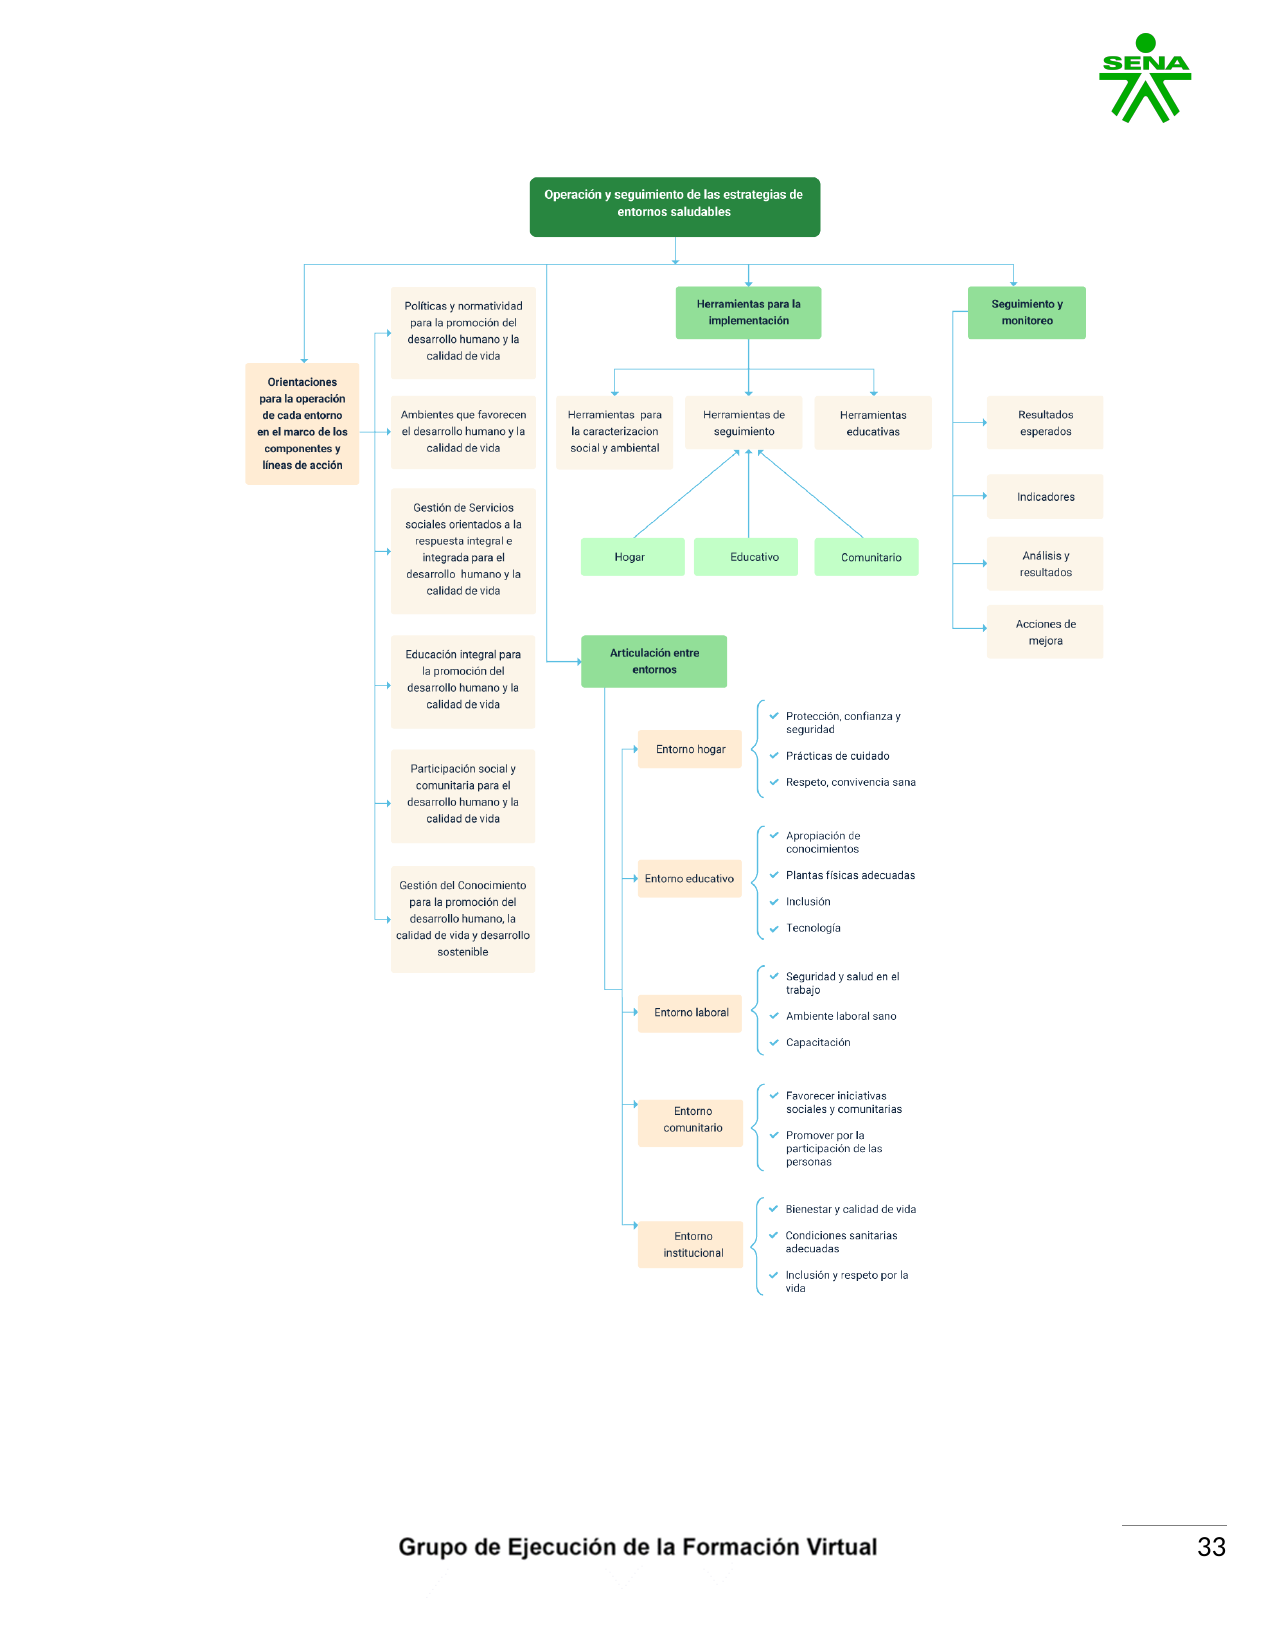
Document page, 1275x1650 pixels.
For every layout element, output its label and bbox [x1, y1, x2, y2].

picture [1099, 33, 1192, 123]
picture [0, 1486, 1275, 1598]
picture [245, 177, 1104, 1298]
